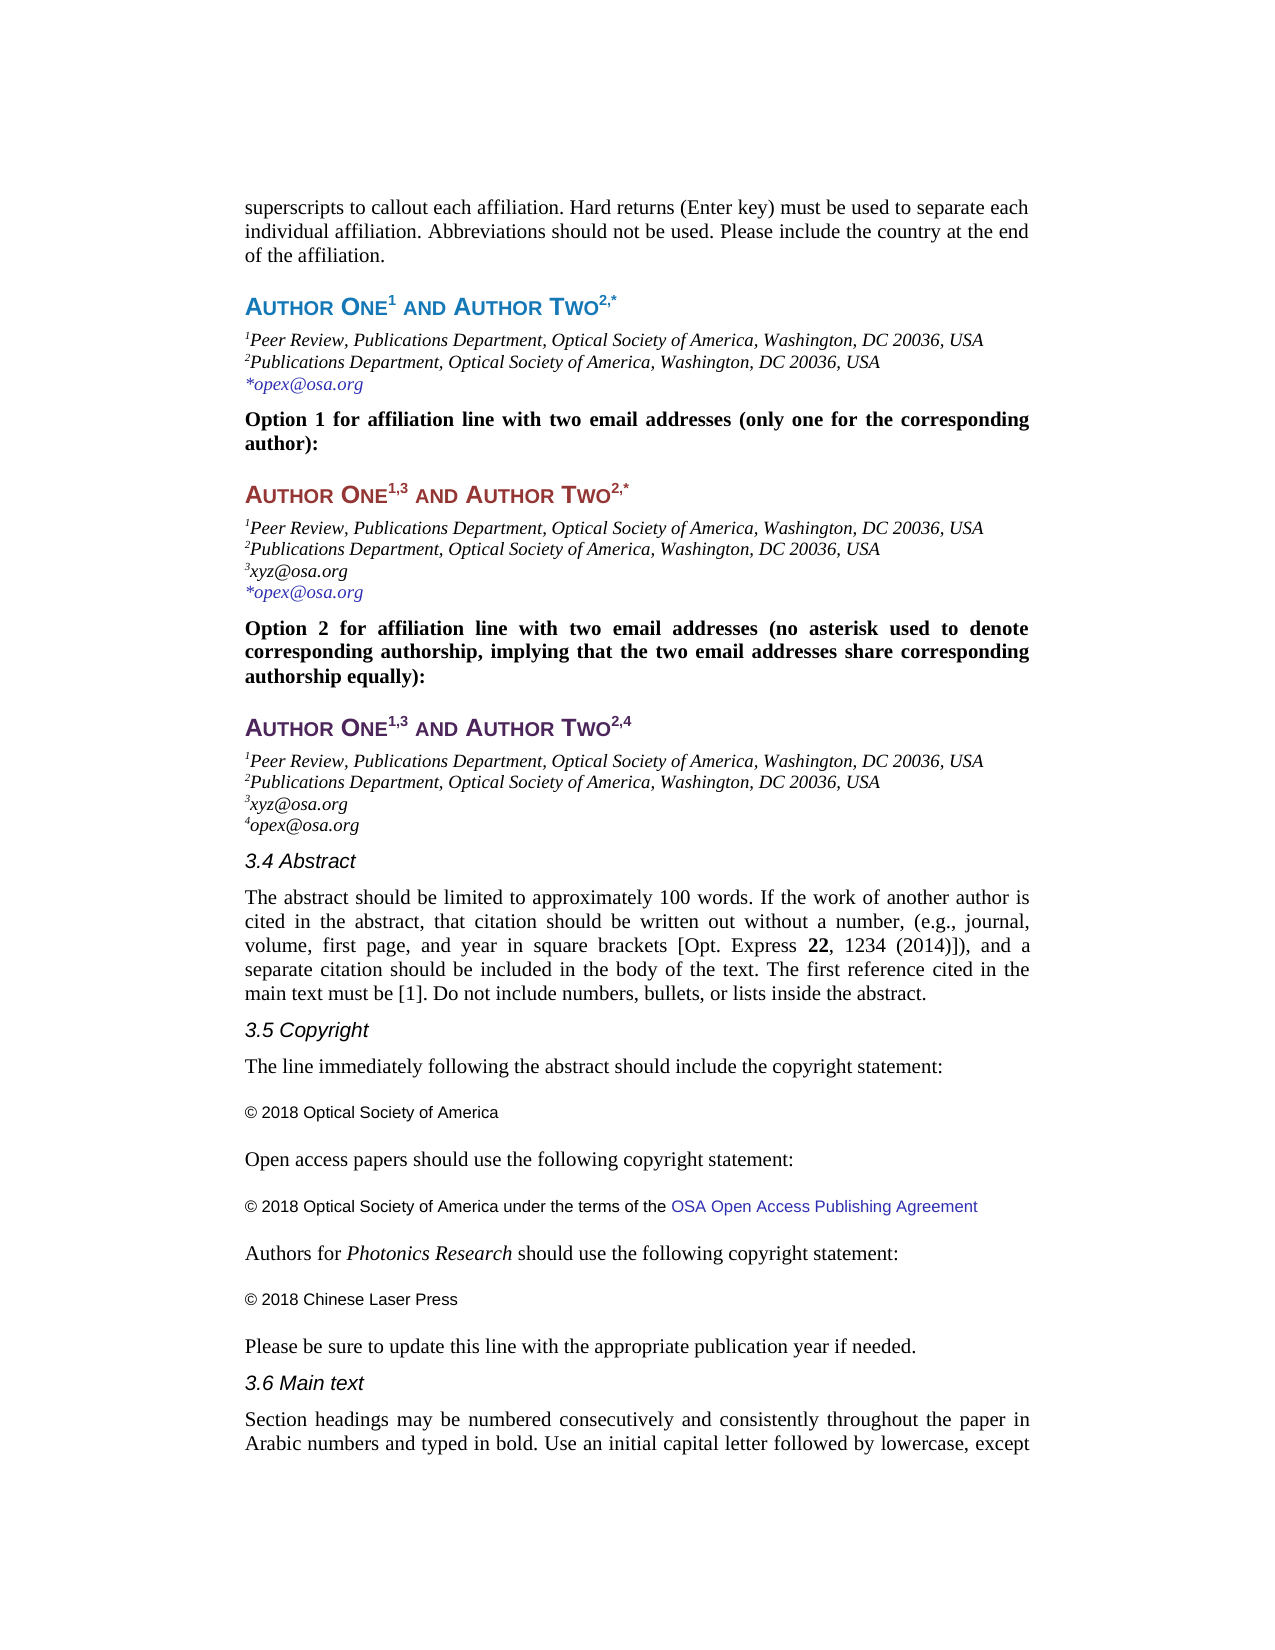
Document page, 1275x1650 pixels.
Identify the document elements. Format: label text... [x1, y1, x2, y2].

text 3.4 Abstract [244, 848, 1031, 872]
text 1Peer Review, Publications Department, Optical Society of America, Washington, DC 20036, USA [244, 329, 1031, 351]
text 2Publications Department, Optical Society of America, Washington, DC 20036, USA [244, 538, 1031, 560]
text 4opex@osa.org [244, 814, 1031, 836]
text *opex@osa.org [244, 581, 1031, 603]
text © 2018 Optical Society of America under the terms of the OSA Open Access Publishing Agreement [244, 1196, 1031, 1216]
text Author One1 and Author Two2,* [244, 292, 1031, 321]
text 3.5 Copyright [244, 1018, 1031, 1042]
text 3xyz@osa.org [244, 793, 1031, 814]
text Author One1,3 and Author Two2,* [244, 479, 1031, 508]
text Please be sure to update this line with the appropriate publication year if needed. [244, 1334, 1031, 1358]
text 1Peer Review, Publications Department, Optical Society of America, Washington, DC 20036, USA [244, 750, 1031, 771]
text © 2018 Optical Society of America [244, 1103, 1031, 1122]
text Option 1 for affiliation line with two email addresses (only one for the corresponding author): [244, 406, 1031, 454]
text 3xyz@osa.org [244, 560, 1031, 581]
text 3.6 Main text [244, 1370, 1031, 1394]
text *opex@osa.org [244, 372, 1031, 394]
text Authors for Photonics Research should use the following copyright statement: [244, 1241, 1031, 1265]
text 2Publications Department, Optical Society of America, Washington, DC 20036, USA [244, 771, 1031, 793]
text Open access papers should use the following copyright statement: [244, 1147, 1031, 1171]
text The line immediately following the abstract should include the copyright statement: [244, 1054, 1031, 1078]
text Author One1,3 and Author Two2,4 [244, 713, 1031, 741]
text 2Publications Department, Optical Society of America, Washington, DC 20036, USA [244, 351, 1031, 372]
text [244, 195, 1031, 267]
text © 2018 Chinese Laser Press [244, 1290, 1031, 1309]
text The abstract should be limited to approximately 100 words. If the work of another author is cited in the abstract, that citation should be written out without a number, (e.g., journal, volume, first page, and year in square brackets [Opt. Express 22, 1234 (2014)]), and a separate citation should be included in the body of the text. The first reference cited in the main text must be [1]. Do not include numbers, bullets, or lists inside the abstract. [244, 885, 1031, 1005]
text 1Peer Review, Publications Department, Optical Society of America, Washington, DC 20036, USA [244, 517, 1031, 538]
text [244, 1407, 1031, 1455]
text Option 2 for affiliation line with two email addresses (no asterisk used to denote corresponding authorship, implying that the two email addresses share corresponding authorship equally): [244, 615, 1031, 688]
